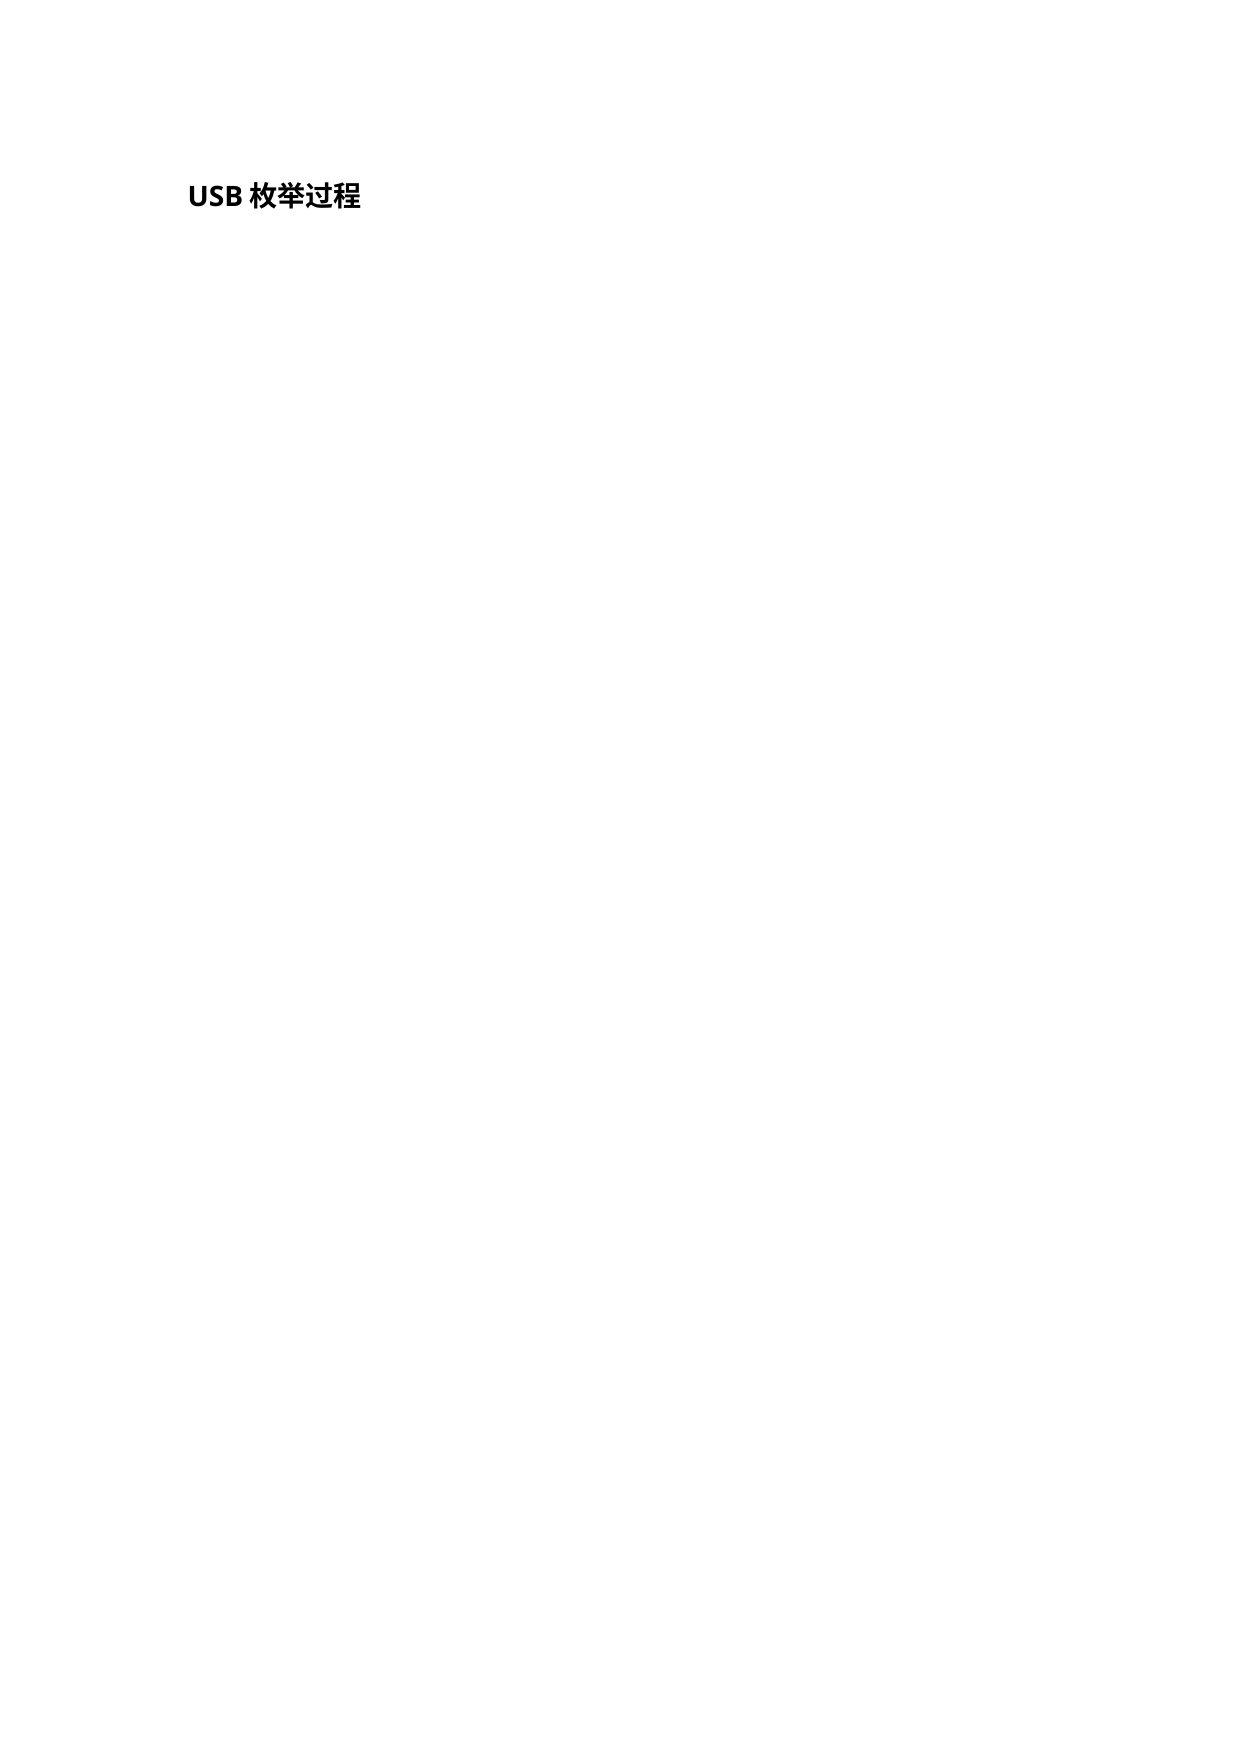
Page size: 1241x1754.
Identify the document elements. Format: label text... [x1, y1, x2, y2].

subtitle USB枚举过程 [187, 162, 1053, 227]
